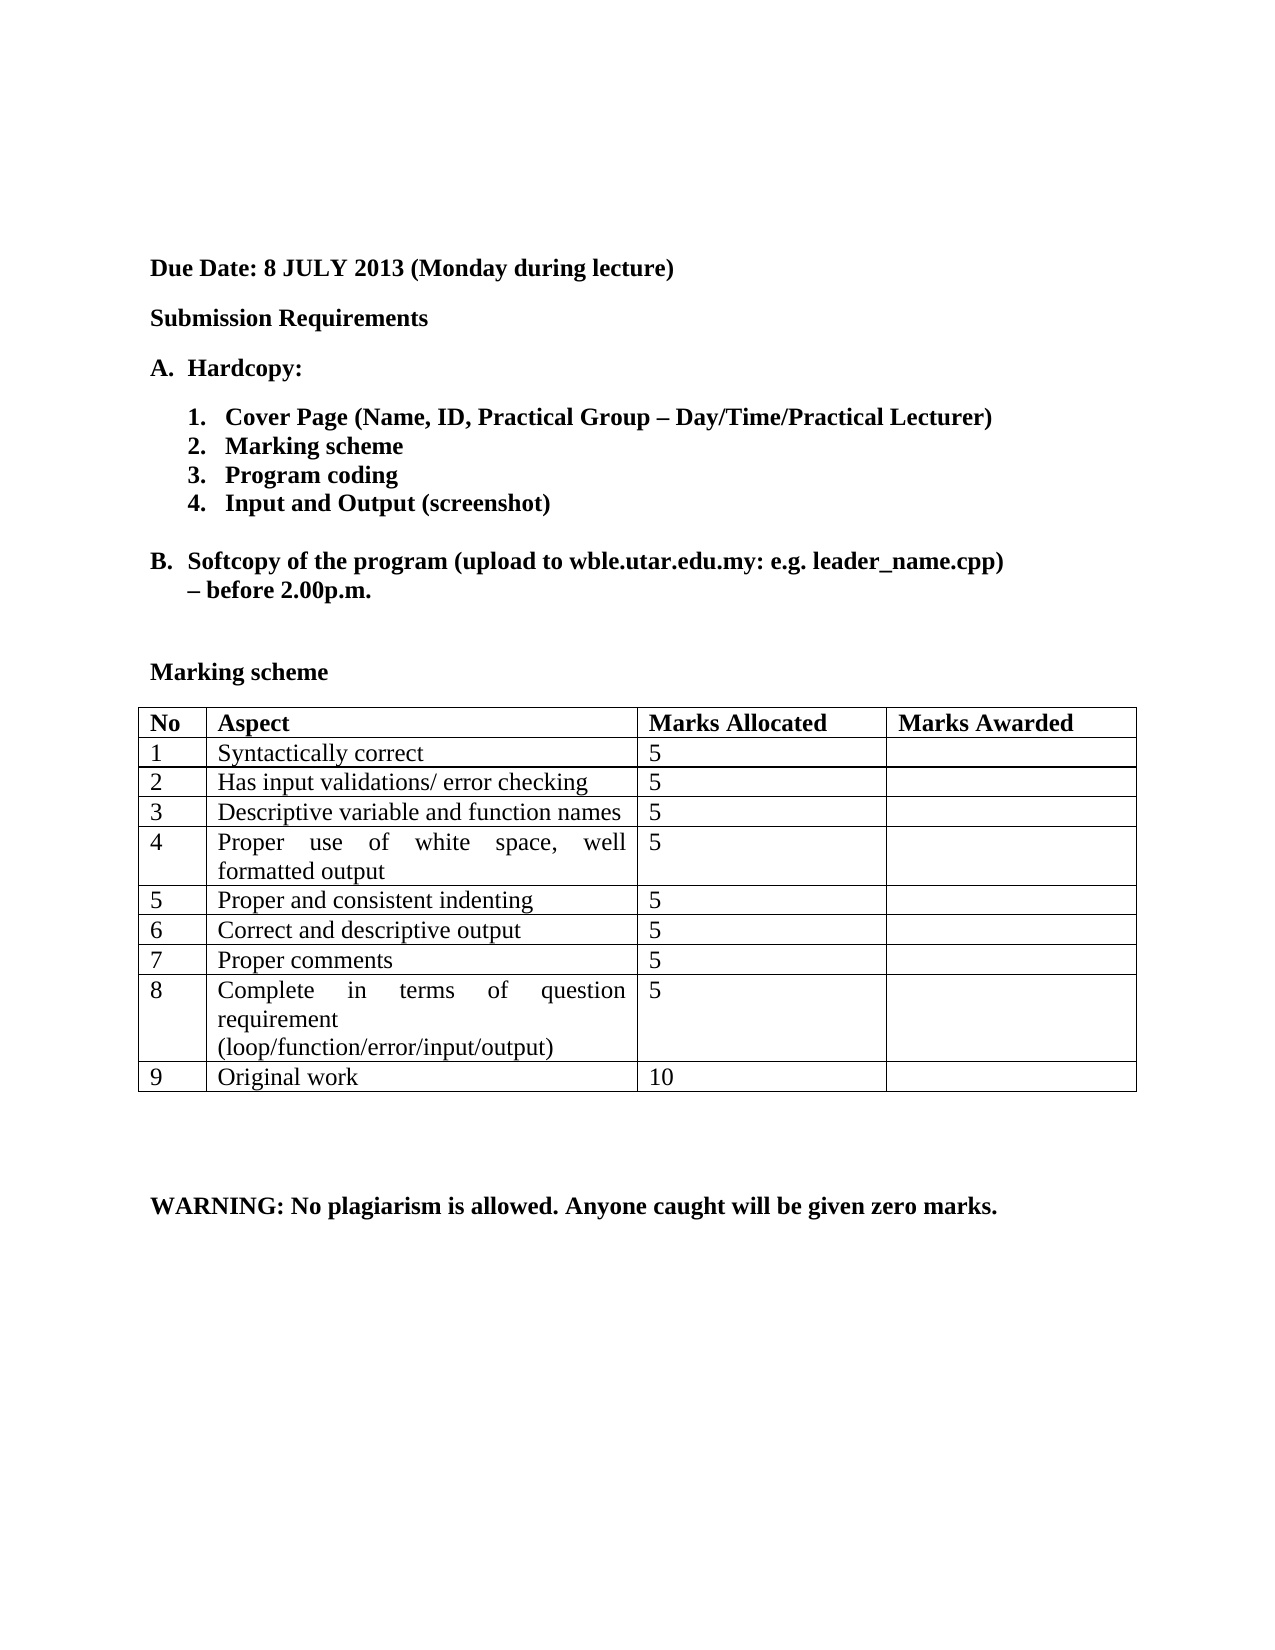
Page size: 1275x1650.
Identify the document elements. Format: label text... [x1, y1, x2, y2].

list Input and Output (screenshot) [187, 488, 1125, 517]
text – before 2.00p.m. [150, 575, 1125, 603]
table_cell 3 [139, 797, 206, 826]
table_cell 5 [638, 886, 886, 914]
table_cell 5 [638, 945, 886, 974]
table_cell [887, 738, 1136, 766]
table_cell Descriptive variable and function names [207, 797, 637, 826]
list Softcopy of the program (upload to wble.utar.edu.my: e.g. leader_name.cpp) [150, 546, 1125, 575]
text A. Hardcopy: [150, 353, 1125, 381]
table_cell Proper use of white space, well formatted output [207, 827, 637, 884]
table_cell Proper comments [207, 945, 637, 974]
table_cell 5 [638, 975, 886, 1061]
table_cell 5 [638, 768, 886, 796]
table_cell 5 [638, 738, 886, 766]
table_header No [139, 708, 206, 737]
text Marking scheme [150, 657, 1125, 686]
table_cell [887, 1062, 1136, 1091]
table_cell [887, 768, 1136, 796]
text Due Date: 8 JULY 2013 (Monday during lecture) [150, 253, 1125, 282]
table_cell 1 [139, 738, 206, 766]
text Submission Requirements [150, 303, 1125, 332]
table_cell [887, 975, 1136, 1061]
table_cell 9 [139, 1062, 206, 1091]
table_cell Syntactically correct [207, 738, 637, 766]
table_cell 5 [638, 797, 886, 826]
table_cell 5 [139, 886, 206, 914]
table_cell 6 [139, 915, 206, 944]
text WARNING: No plagiarism is allowed. Anyone caught will be given zero marks. [150, 1191, 1125, 1220]
table_cell 4 [139, 827, 206, 884]
table_cell 2 [139, 768, 206, 796]
table_cell 5 [638, 827, 886, 884]
table_cell Has input validations/ error checking [207, 768, 637, 796]
table_cell 8 [139, 975, 206, 1061]
table_cell 10 [638, 1062, 886, 1091]
table_cell [887, 797, 1136, 826]
table_cell Proper and consistent indenting [207, 886, 637, 914]
table_cell 7 [139, 945, 206, 974]
table_cell [887, 915, 1136, 944]
table_cell Original work [207, 1062, 637, 1091]
table_cell [887, 945, 1136, 974]
table_cell Complete in terms of question requirement (loop/function/error/input/output) [207, 975, 637, 1061]
list Cover Page (Name, ID, Practical Group – Day/Time/Practical Lecturer) [187, 402, 1125, 431]
table_cell 5 [638, 915, 886, 944]
table_header Marks Allocated [638, 708, 886, 737]
list Program coding [187, 460, 1125, 488]
table_cell [887, 827, 1136, 884]
table_header Aspect [207, 708, 637, 737]
table_cell [887, 886, 1136, 914]
table_header Marks Awarded [887, 708, 1136, 737]
table_cell Correct and descriptive output [207, 915, 637, 944]
list Marking scheme [187, 431, 1125, 460]
